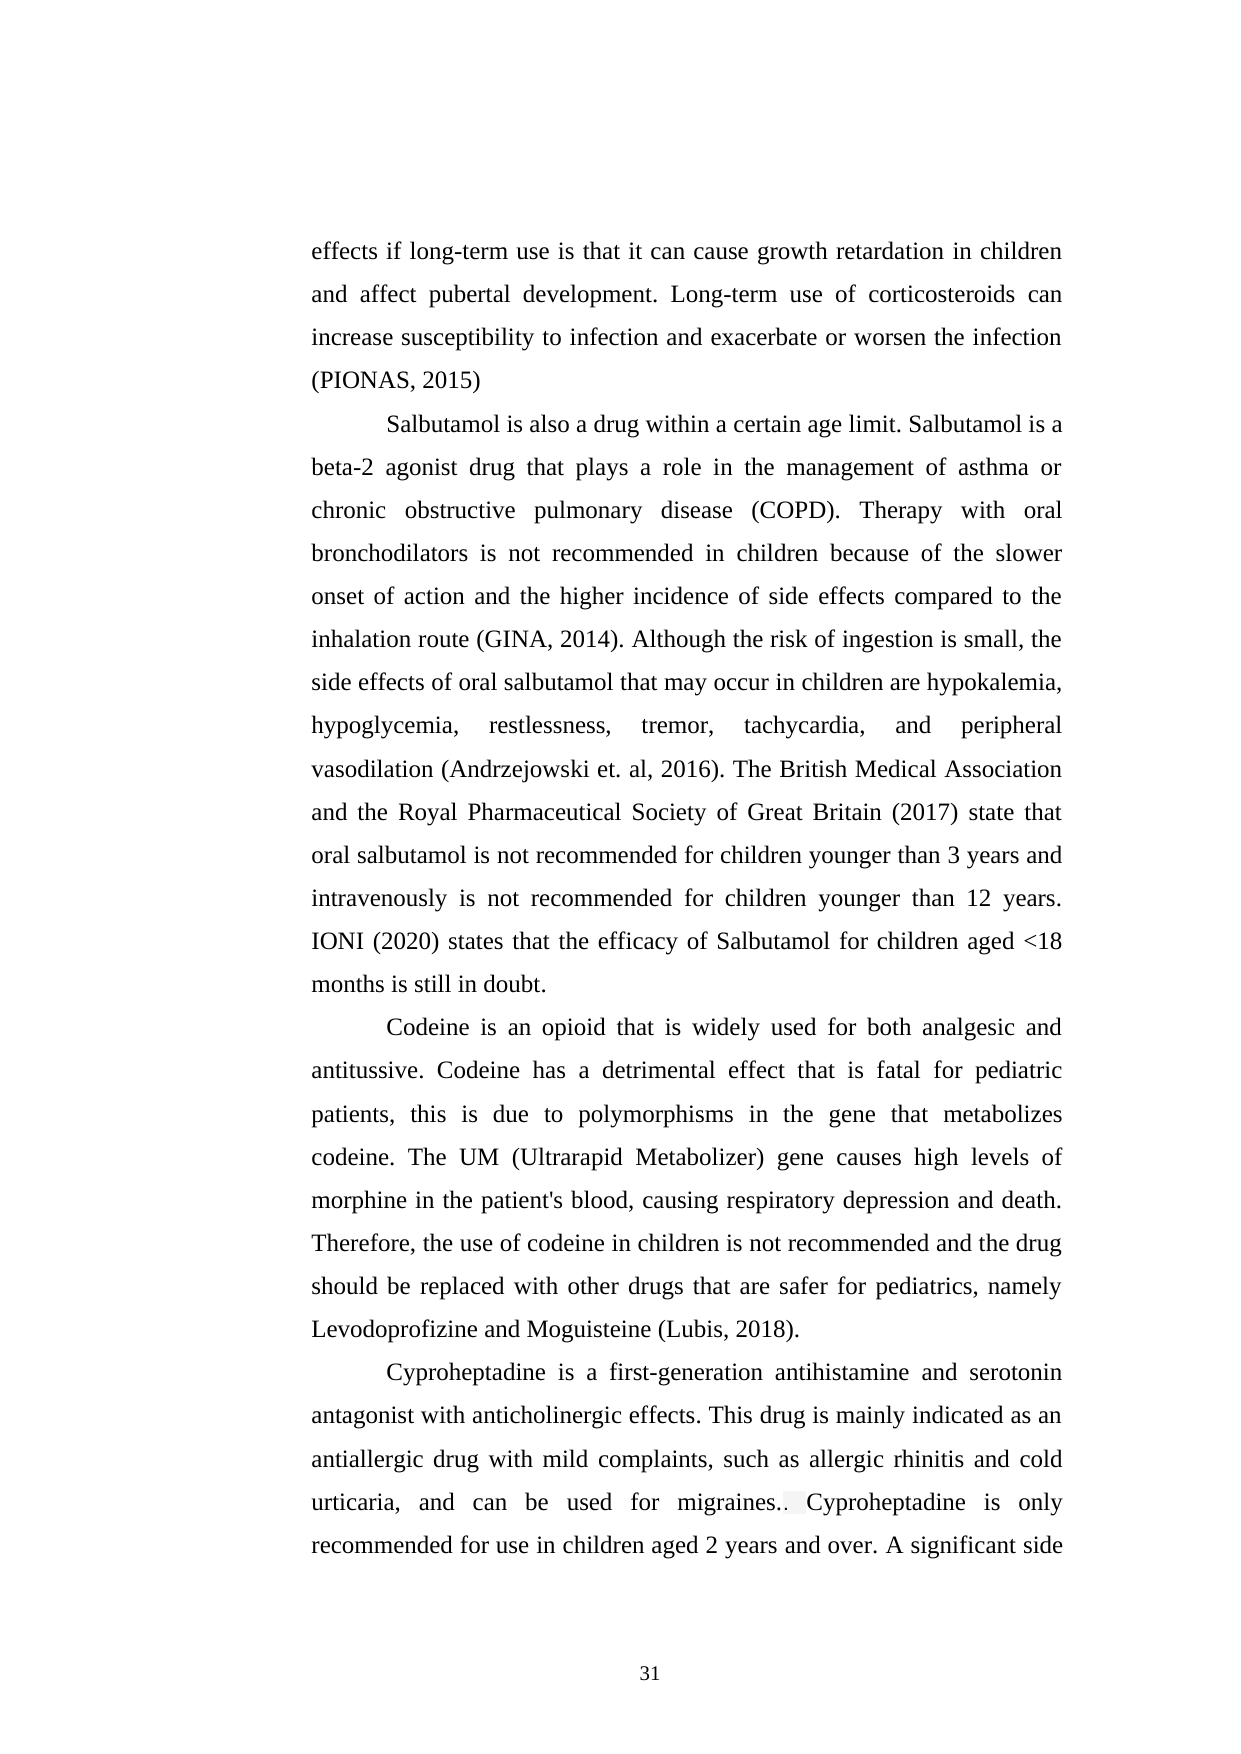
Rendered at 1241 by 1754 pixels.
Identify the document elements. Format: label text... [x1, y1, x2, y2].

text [311, 236, 1063, 394]
text Codeine is an opioid that is widely used for both analgesic and antitussive. Codeine has a detrimental effect that is fatal for pediatric patients, this is due to polymorphisms in the gene that metabolizes codeine. The UM (Ultrarapid Metabolizer) gene causes high levels of morphine in the patient's blood, causing respiratory depression and death. Therefore, the use of codeine in children is not recommended and the drug should be replaced with other drugs that are safer for pediatrics, namely Levodoprofizine and Moguisteine ​​(Lubis, 2018). [311, 1012, 1063, 1343]
text Salbutamol is also a drug within a certain age limit. Salbutamol is a beta-2 agonist drug that plays a role in the management of asthma or chronic obstructive pulmonary disease (COPD). Therapy with oral bronchodilators is not recommended in children because of the slower onset of action and the higher incidence of side effects compared to the inhalation route (GINA, 2014). Although the risk of ingestion is small, the side effects of oral salbutamol that may occur in children are hypokalemia, hypoglycemia, restlessness, tremor, tachycardia, and peripheral vasodilation (Andrzejowski et. al, 2016). The British Medical Association and the Royal Pharmaceutical Society of Great Britain (2017) state that oral salbutamol is not recommended for children younger than 3 years and intravenously is not recommended for children younger than 12 years. IONI (2020) states that the efficacy of Salbutamol for children aged <18 months is still in doubt. [311, 409, 1063, 998]
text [311, 1357, 1063, 1559]
